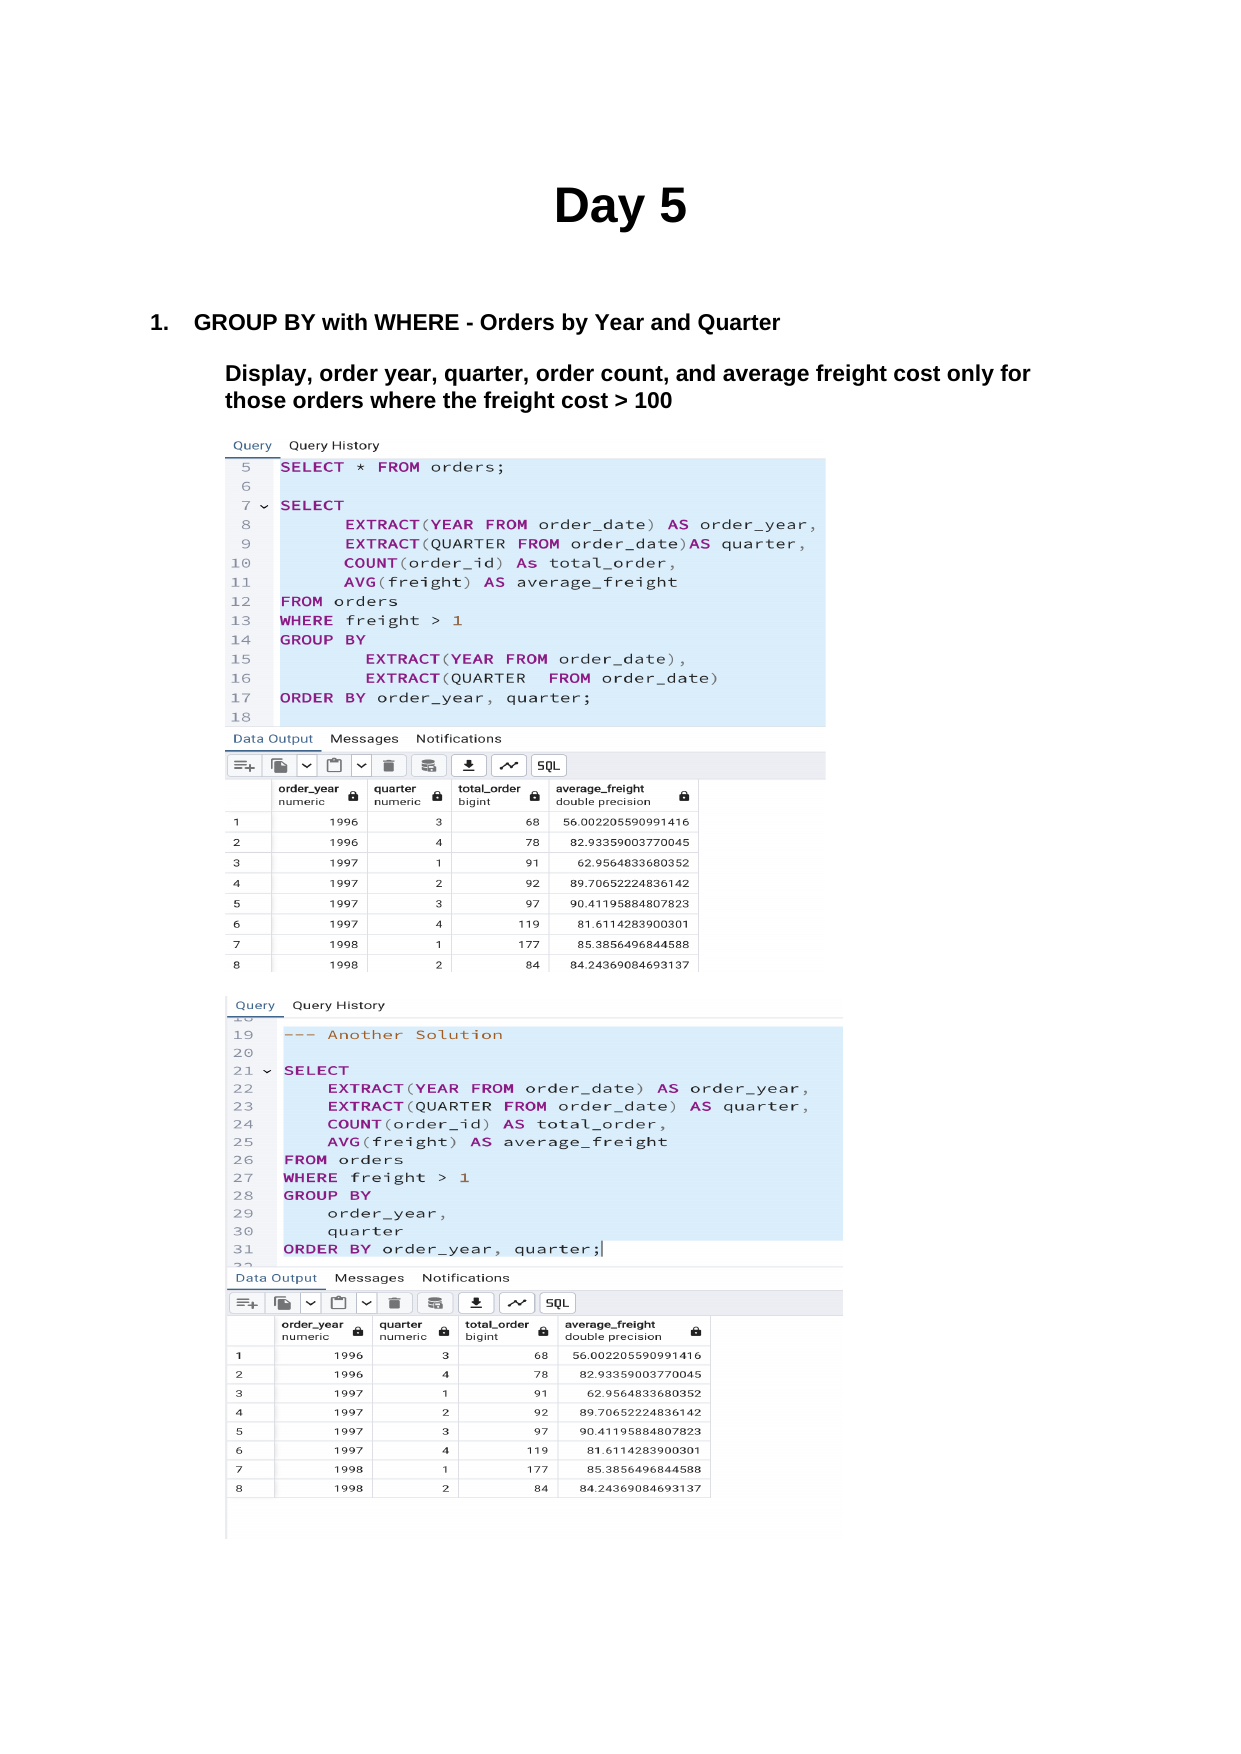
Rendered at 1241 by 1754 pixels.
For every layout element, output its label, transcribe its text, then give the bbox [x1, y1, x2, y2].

picture [225, 996, 843, 1539]
text 1. GROUP BY with WHERE - Orders by Year and Quarter [150, 309, 1090, 335]
picture [225, 437, 826, 972]
text Day 5 [150, 175, 1090, 232]
text Display, order year, quarter, order count, and average freight cost only for those orders where the freight cost > 100 [225, 360, 1090, 413]
